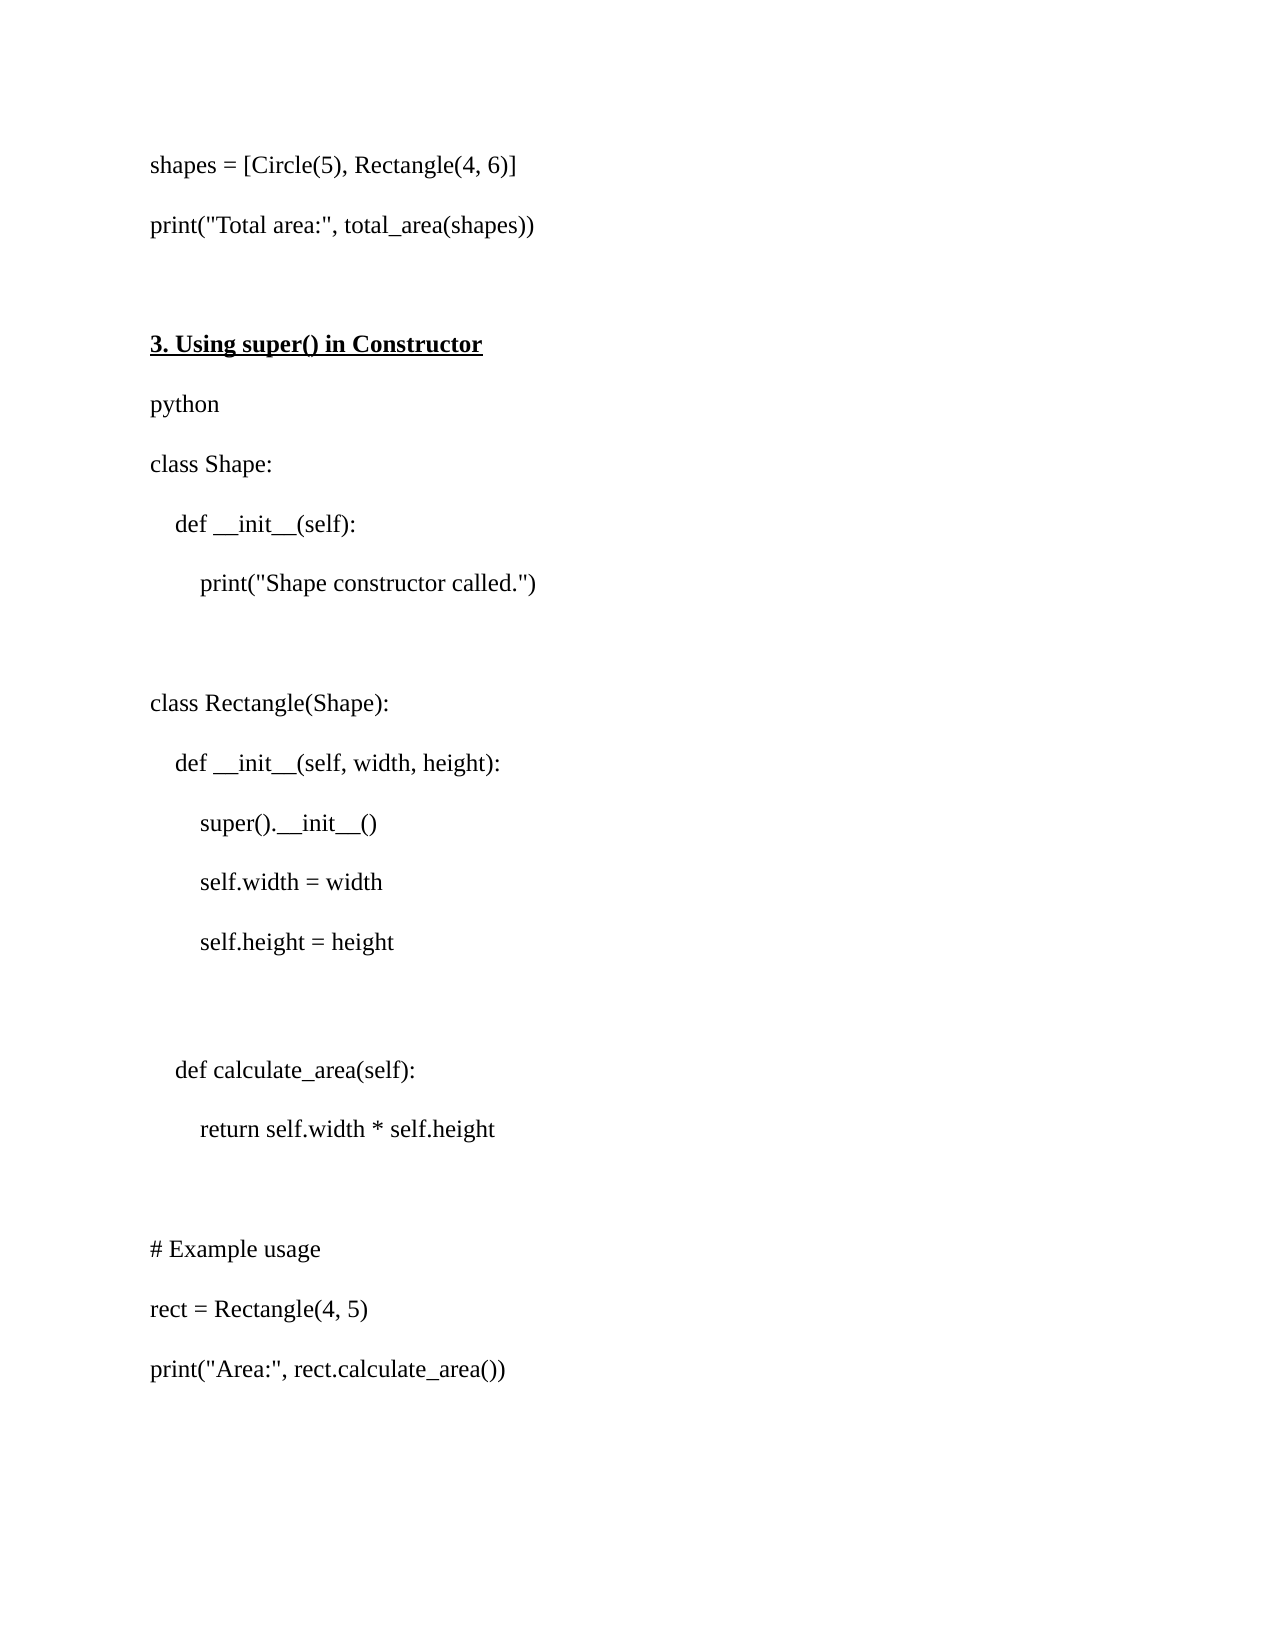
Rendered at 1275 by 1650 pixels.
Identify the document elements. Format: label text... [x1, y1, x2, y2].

text super().__init__() [150, 808, 1125, 836]
text shapes = [Circle(5), Rectangle(4, 6)] [150, 150, 1125, 179]
text 3. Using super() in Constructor [150, 329, 1125, 358]
text print("Shape constructor called.") [150, 568, 1125, 597]
text print("Area:", rect.calculate_area()) [150, 1354, 1125, 1382]
text self.height = height [150, 927, 1125, 956]
text class Rectangle(Shape): [150, 688, 1125, 717]
text class Shape: [150, 449, 1125, 478]
text rect = Rectangle(4, 5) [150, 1294, 1125, 1323]
text def __init__(self, width, height): [150, 748, 1125, 777]
text def calculate_area(self): [150, 1055, 1125, 1083]
text print("Total area:", total_area(shapes)) [150, 210, 1125, 238]
text # Example usage [150, 1234, 1125, 1263]
text def __init__(self): [150, 509, 1125, 537]
text python [150, 389, 1125, 418]
text return self.width * self.height [150, 1114, 1125, 1143]
text self.width = width [150, 867, 1125, 896]
